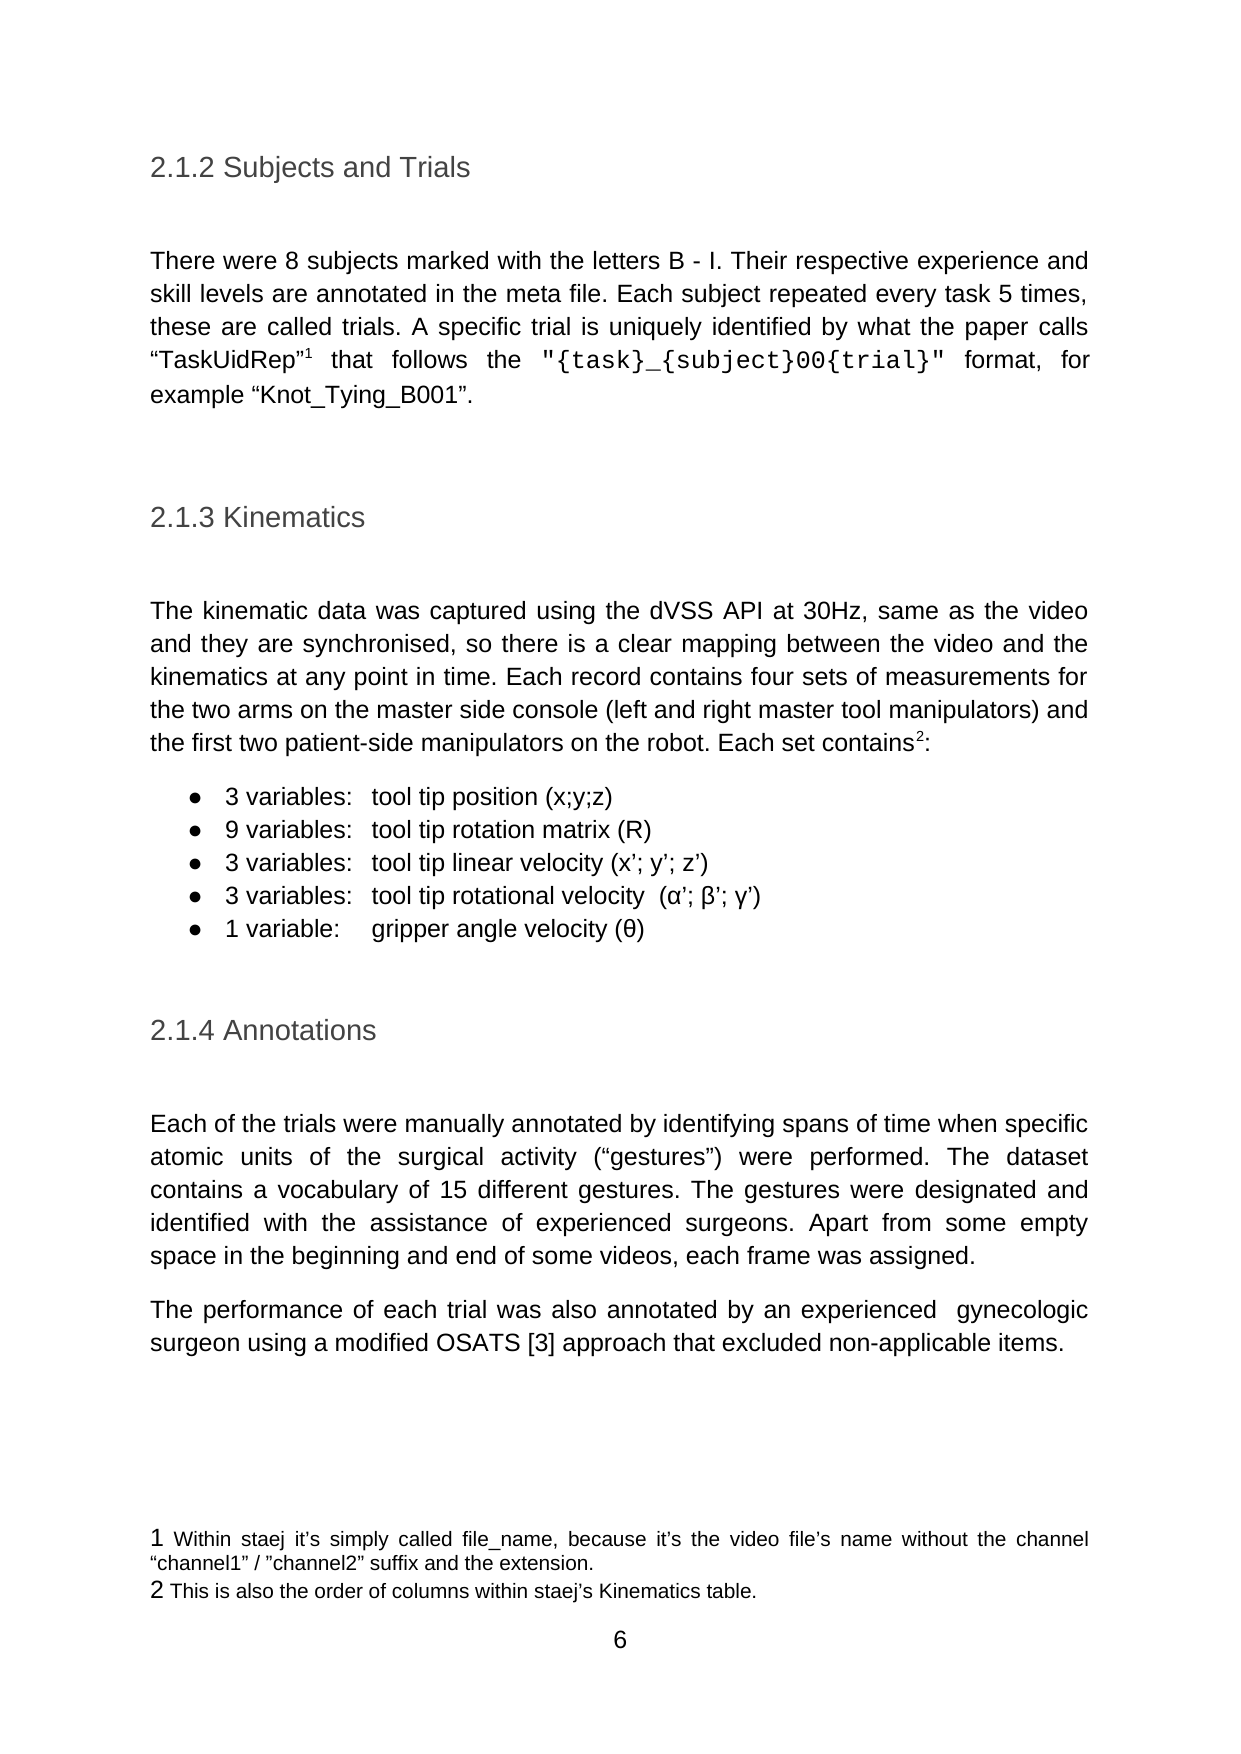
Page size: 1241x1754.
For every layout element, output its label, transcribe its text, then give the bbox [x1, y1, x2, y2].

list 1 variable: gripper angle velocity (θ) [187, 914, 1090, 943]
text The kinematic data was captured using the dVSS API at 30Hz, same as the video and they are synchronised, so there is a clear mapping between the video and the kinematics at any point in time. Each record contains four sets of measurements for the two arms on the master side console (left and right master tool manipulators) and the first two patient-side manipulators on the robot. Each set contains: [150, 596, 1090, 757]
subtitle 2.1.2 Subjects and Trials [150, 150, 1090, 183]
list 3 variables: tool tip linear velocity (x’; y’; z’) [187, 848, 1090, 877]
list 3 variables: tool tip position (x;y;z) [187, 782, 1090, 811]
text The performance of each trial was also annotated by an experienced gynecologic surgeon using a modified OSATS [3] approach that excluded non-applicable items. [150, 1295, 1090, 1357]
subtitle 2.1.4 Annotations [150, 1013, 1090, 1047]
subtitle 2.1.3 Kinematics [150, 500, 1090, 534]
text Each of the trials were manually annotated by identifying spans of time when specific atomic units of the surgical activity (“gestures”) were performed. The dataset contains a vocabulary of 15 different gestures. The gestures were designated and identified with the assistance of experienced surgeons. Apart from some empty space in the beginning and end of some videos, each frame was assigned. [150, 1109, 1090, 1270]
text There were 8 subjects marked with the letters B - I. Their respective experience and skill levels are annotated in the meta file. Each subject repeated every task 5 times, these are called trials. A specific trial is uniquely identified by what the paper calls “TaskUidRep” that follows the "{task}_{subject}00{trial}" format, for example “Knot_Tying_B001”. [150, 246, 1090, 409]
list 3 variables: tool tip rotational velocity (α’; β’; γ’) [187, 881, 1090, 910]
list 9 variables: tool tip rotation matrix (R) [187, 815, 1090, 844]
